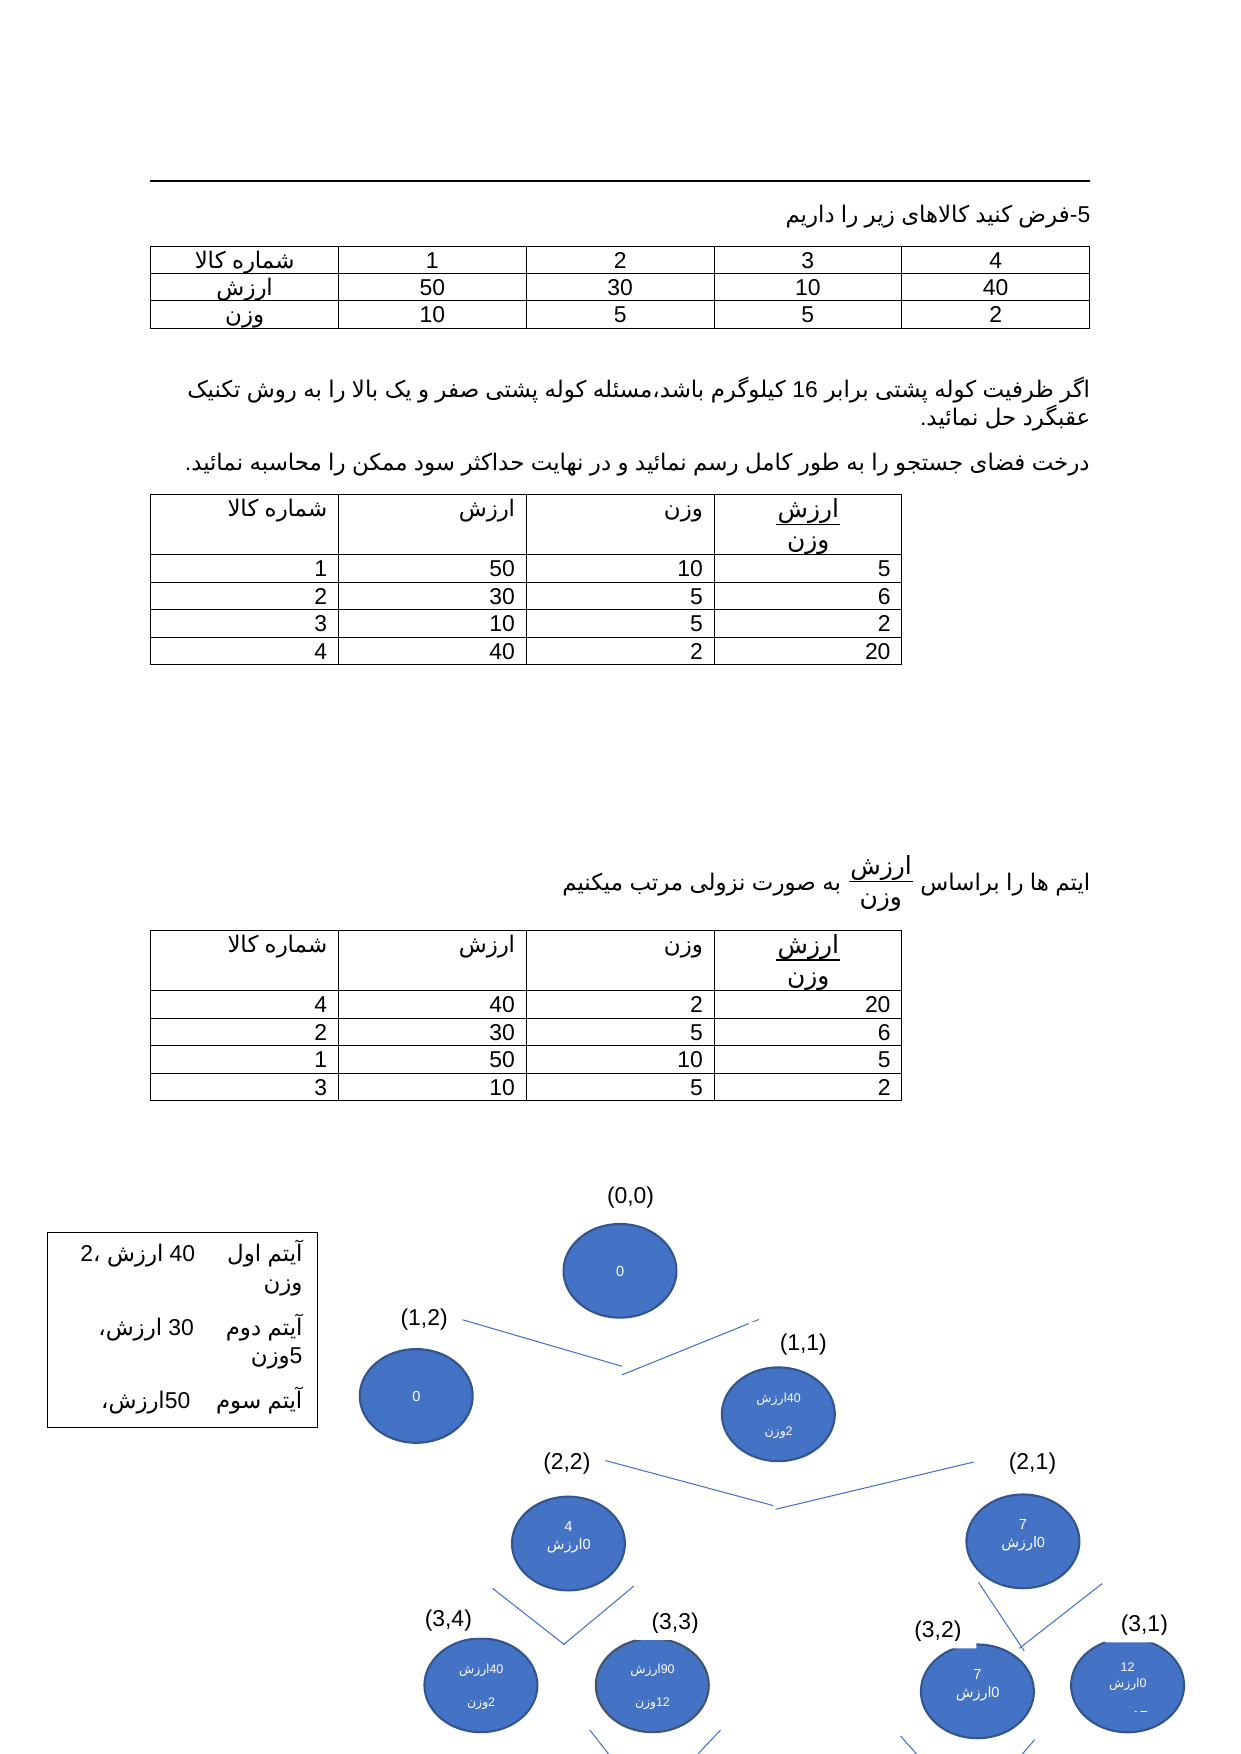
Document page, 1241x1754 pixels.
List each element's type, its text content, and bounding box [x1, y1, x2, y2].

table_header وزن [527, 495, 714, 554]
table_cell 2 [527, 638, 714, 664]
text درخت فضای جستجو را به طور کامل رسم نمائید و در نهایت حداکثر سود ممکن را محاسبه نمائید. [150, 449, 1090, 476]
table_cell 10 [339, 610, 526, 637]
table_cell 6 [715, 583, 901, 609]
table_cell 40 [339, 638, 526, 664]
table_cell 30 [339, 1019, 526, 1045]
table_cell 6 [715, 1019, 901, 1045]
table_cell 20 [715, 991, 901, 1018]
table_cell 10 [527, 1046, 714, 1072]
table_cell 20 [715, 638, 901, 664]
table_cell 1 [151, 1046, 338, 1072]
table_cell 10 [527, 555, 714, 582]
table_cell 10 [339, 1074, 526, 1100]
table_header ارزش [339, 931, 526, 990]
table_cell 30 [527, 274, 714, 300]
table_cell 40 [902, 274, 1089, 300]
table_cell 3 [151, 610, 338, 637]
table_cell 4 [151, 638, 338, 664]
table_cell 2 [527, 991, 714, 1018]
table_cell 2 [151, 1019, 338, 1045]
text 5-فرض کنید کالاهای زیر را داریم [150, 201, 1090, 227]
table_cell ارزش [151, 274, 338, 300]
table_cell 10 [715, 274, 901, 300]
table_cell وزن [151, 301, 338, 328]
table_header 3 [715, 247, 901, 273]
table_header شماره کالا [151, 495, 338, 554]
table_cell 5 [715, 301, 901, 328]
table_cell 2 [715, 1074, 901, 1100]
table_cell 5 [527, 301, 714, 328]
table_header ارزش [339, 495, 526, 554]
table_cell 5 [527, 610, 714, 637]
table_cell 5 [715, 1046, 901, 1072]
table_cell 5 [527, 583, 714, 609]
table_cell 40 [339, 991, 526, 1018]
table_cell 1 [151, 555, 338, 582]
table_cell 5 [715, 555, 901, 582]
table_cell 5 [527, 1019, 714, 1045]
table_header 1 [339, 247, 526, 273]
table_header شماره کالا [151, 247, 338, 273]
table_cell 5 [527, 1074, 714, 1100]
table_header 4 [902, 247, 1089, 273]
table_cell 4 [151, 991, 338, 1018]
table_header [715, 931, 901, 990]
table_header [715, 495, 901, 554]
table_cell 10 [339, 301, 526, 328]
table_cell 3 [151, 1074, 338, 1100]
table_cell 50 [339, 1046, 526, 1072]
table_cell 2 [902, 301, 1089, 328]
table_cell 2 [151, 583, 338, 609]
text اگر ظرفیت کوله پشتی برابر 16 کیلوگرم باشد،مسئله کوله پشتی صفر و یک بالا را به روش تکنیک عقبگرد حل نمائید. [150, 376, 1090, 431]
table_cell 2 [715, 610, 901, 637]
table_cell 50 [339, 555, 526, 582]
table_cell 50 [339, 274, 526, 300]
table_cell 30 [339, 583, 526, 609]
table_header شماره کالا [151, 931, 338, 990]
table_header وزن [527, 931, 714, 990]
table_header 2 [527, 247, 714, 273]
text ایتم ها را براساس به صورت نزولی مرتب میکنیم [150, 852, 1090, 911]
